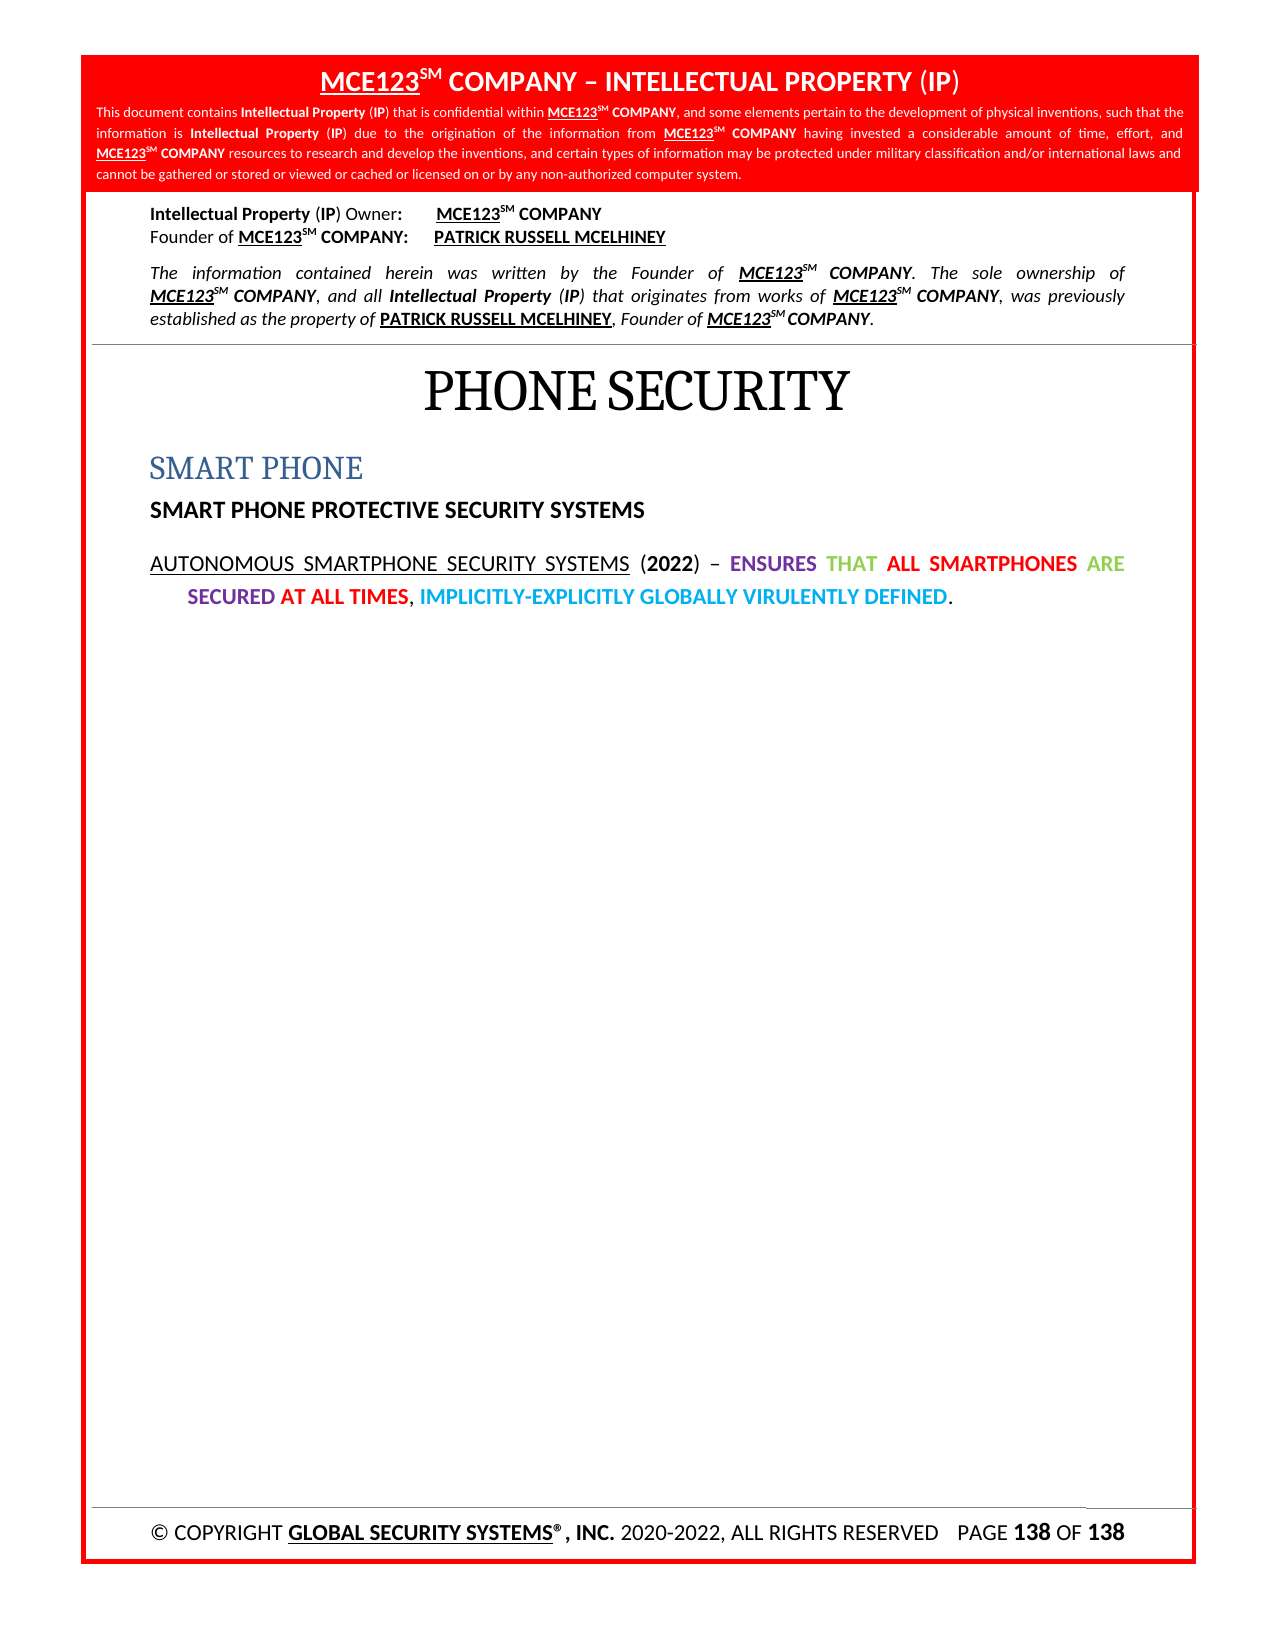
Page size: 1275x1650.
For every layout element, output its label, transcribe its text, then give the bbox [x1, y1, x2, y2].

text AUTONOMOUS SMARTPHONE SECURITY SYSTEMS (2022) – ENSURES THAT ALL SMARTPHONES ARE SECURED AT ALL TIMES, IMPLICITLY-EXPLICITLY GLOBALLY VIRULENTLY DEFINED. [150, 549, 1125, 610]
subtitle SMART PHONE [150, 450, 1125, 488]
text SMART PHONE PROTECTIVE SECURITY SYSTEMS [150, 494, 1125, 524]
title PHONE SECURITY [150, 358, 1125, 425]
